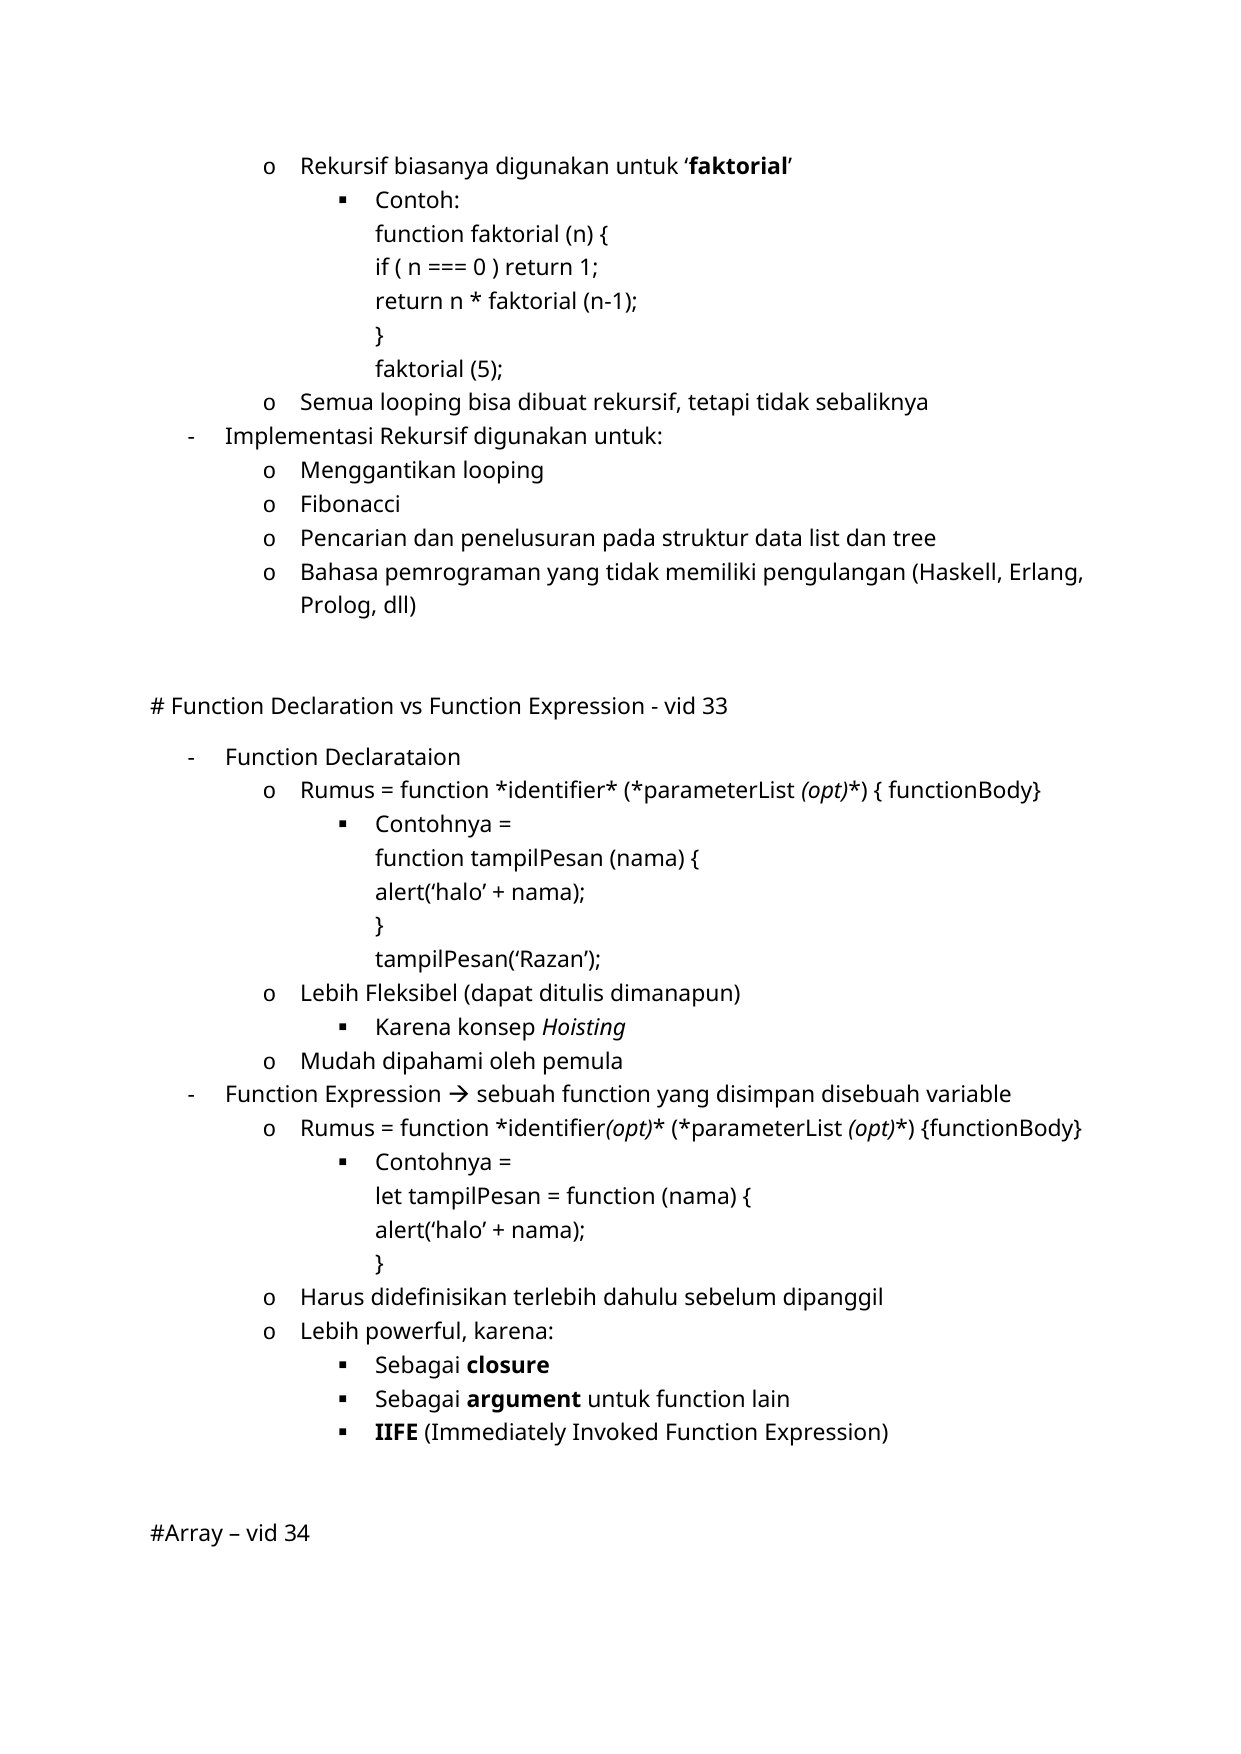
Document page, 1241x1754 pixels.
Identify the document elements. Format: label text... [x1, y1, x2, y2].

list Implementasi Rekursif digunakan untuk: [187, 420, 1090, 451]
list Harus didefinisikan terlebih dahulu sebelum dipanggil [262, 1281, 1090, 1312]
list Lebih powerful, karena: [262, 1315, 1090, 1346]
list Karena konsep Hoisting [337, 1011, 1090, 1042]
list Rumus = function *identifier(opt)* (*parameterList (opt)*) {functionBody} [262, 1112, 1090, 1143]
list Pencarian dan penelusuran pada struktur data list dan tree [262, 522, 1090, 553]
list Function Declarataion [187, 741, 1090, 772]
list IIFE (Immediately Invoked Function Expression) [337, 1416, 1090, 1447]
list Bahasa pemrograman yang tidak memiliki pengulangan (Haskell, Erlang, Prolog, dll) [262, 556, 1090, 621]
list Mudah dipahami oleh pemula [262, 1044, 1090, 1076]
list Semua looping bisa dibuat rekursif, tetapi tidak sebaliknya [262, 386, 1090, 418]
list Sebagai argument untuk function lain [337, 1382, 1090, 1414]
list Rumus = function *identifier* (*parameterList (opt)*) { functionBody} [262, 774, 1090, 806]
list Rekursif biasanya digunakan untuk ‘faktorial’ [262, 150, 1090, 181]
list Contoh: function faktorial (n) { if ( n === 0 ) return 1; return n * faktorial (n-1); } faktorial (5); [337, 184, 1090, 384]
list Menggantikan looping [262, 454, 1090, 485]
list Sebagai closure [337, 1349, 1090, 1380]
list Lebih Fleksibel (dapat ditulis dimanapun) [262, 977, 1090, 1008]
text #Array – vid 34 [150, 1517, 1090, 1548]
list Function Expression sebuah function yang disimpan disebuah variable [187, 1078, 1090, 1110]
text # Function Declaration vs Function Expression - vid 33 [150, 690, 1090, 721]
list Contohnya = function tampilPesan (nama) { alert(‘halo’ + nama); } tampilPesan(‘Razan’); [337, 808, 1090, 974]
list Contohnya = let tampilPesan = function (nama) { alert(‘halo’ + nama); } [337, 1146, 1090, 1278]
list Fibonacci [262, 488, 1090, 519]
